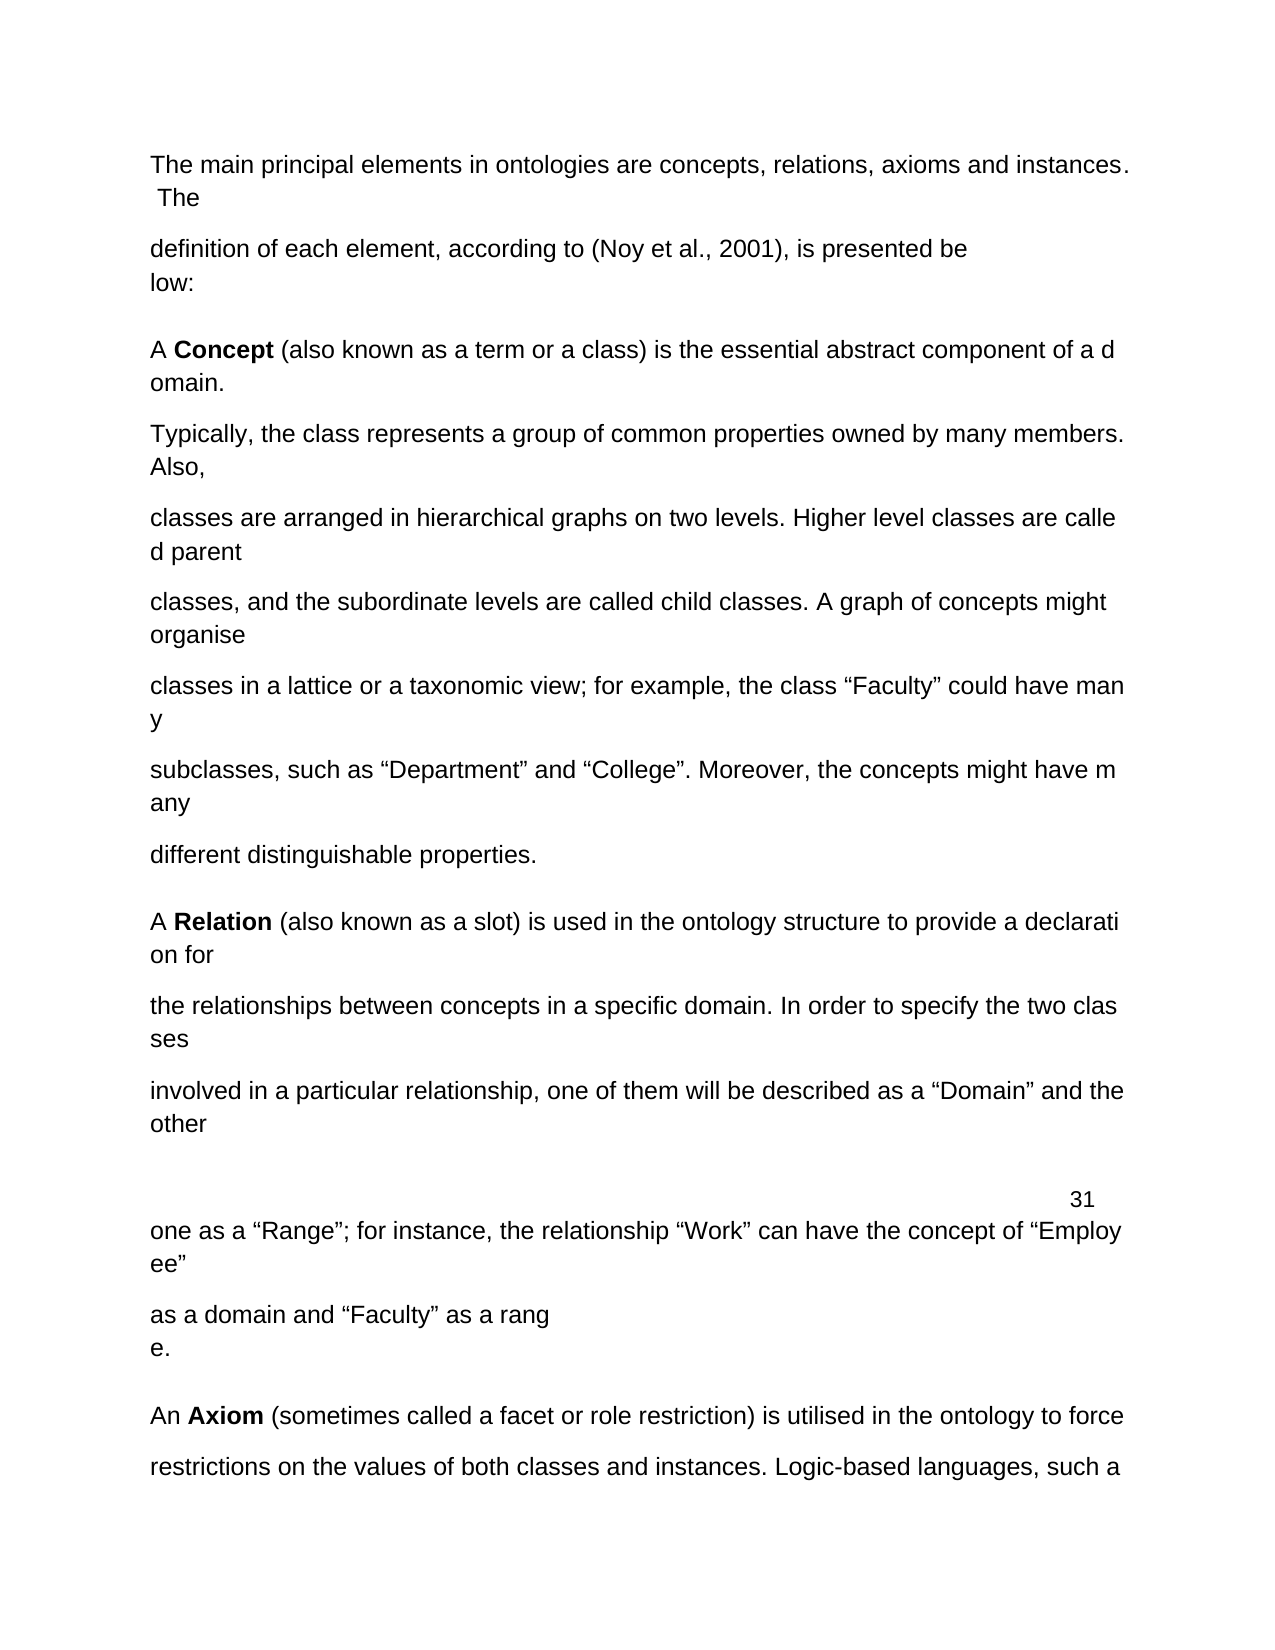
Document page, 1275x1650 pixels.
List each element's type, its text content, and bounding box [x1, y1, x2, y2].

text 31 [1069, 1186, 1128, 1212]
text involved in a particular relationship, one of them will be described as a “Domain” and the other [150, 1076, 1128, 1137]
text Typically, the class represents a group of common properties owned by many members. Also, [150, 419, 1128, 481]
text one as a “Range”; for instance, the relationship “Work” can have the concept of “Employee” [150, 1216, 1127, 1278]
text classes are arranged in hierarchical graphs on two levels. Higher level classes are called parent [150, 503, 1127, 565]
text A Relation (also known as a slot) is used in the ontology structure to provide a declaration for [150, 907, 1128, 969]
text different distinguishable properties. [150, 840, 541, 868]
text classes in a lattice or a taxonomic view; for example, the class “Faculty” could have many [150, 671, 1128, 733]
text A Concept (also known as a term or a class) is the essential abstract component of a domain. [150, 335, 1128, 397]
text The main principal elements in ontologies are concepts, relations, axioms and instances. The [150, 150, 1127, 212]
text An Axiom (sometimes called a facet or role restriction) is utilised in the ontology to force [150, 1401, 1127, 1430]
text as a domain and “Faculty” as a range. [150, 1300, 562, 1362]
text the relationships between concepts in a specific domain. In order to specify the two classes [150, 991, 1127, 1053]
text classes, and the subordinate levels are called child classes. A graph of concepts might organise [150, 587, 1127, 649]
text subclasses, such as “Department” and “College”. Moreover, the concepts might have many [150, 755, 1128, 817]
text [150, 1452, 1128, 1481]
text definition of each element, according to (Noy et al., 2001), is presented below: [150, 234, 972, 296]
